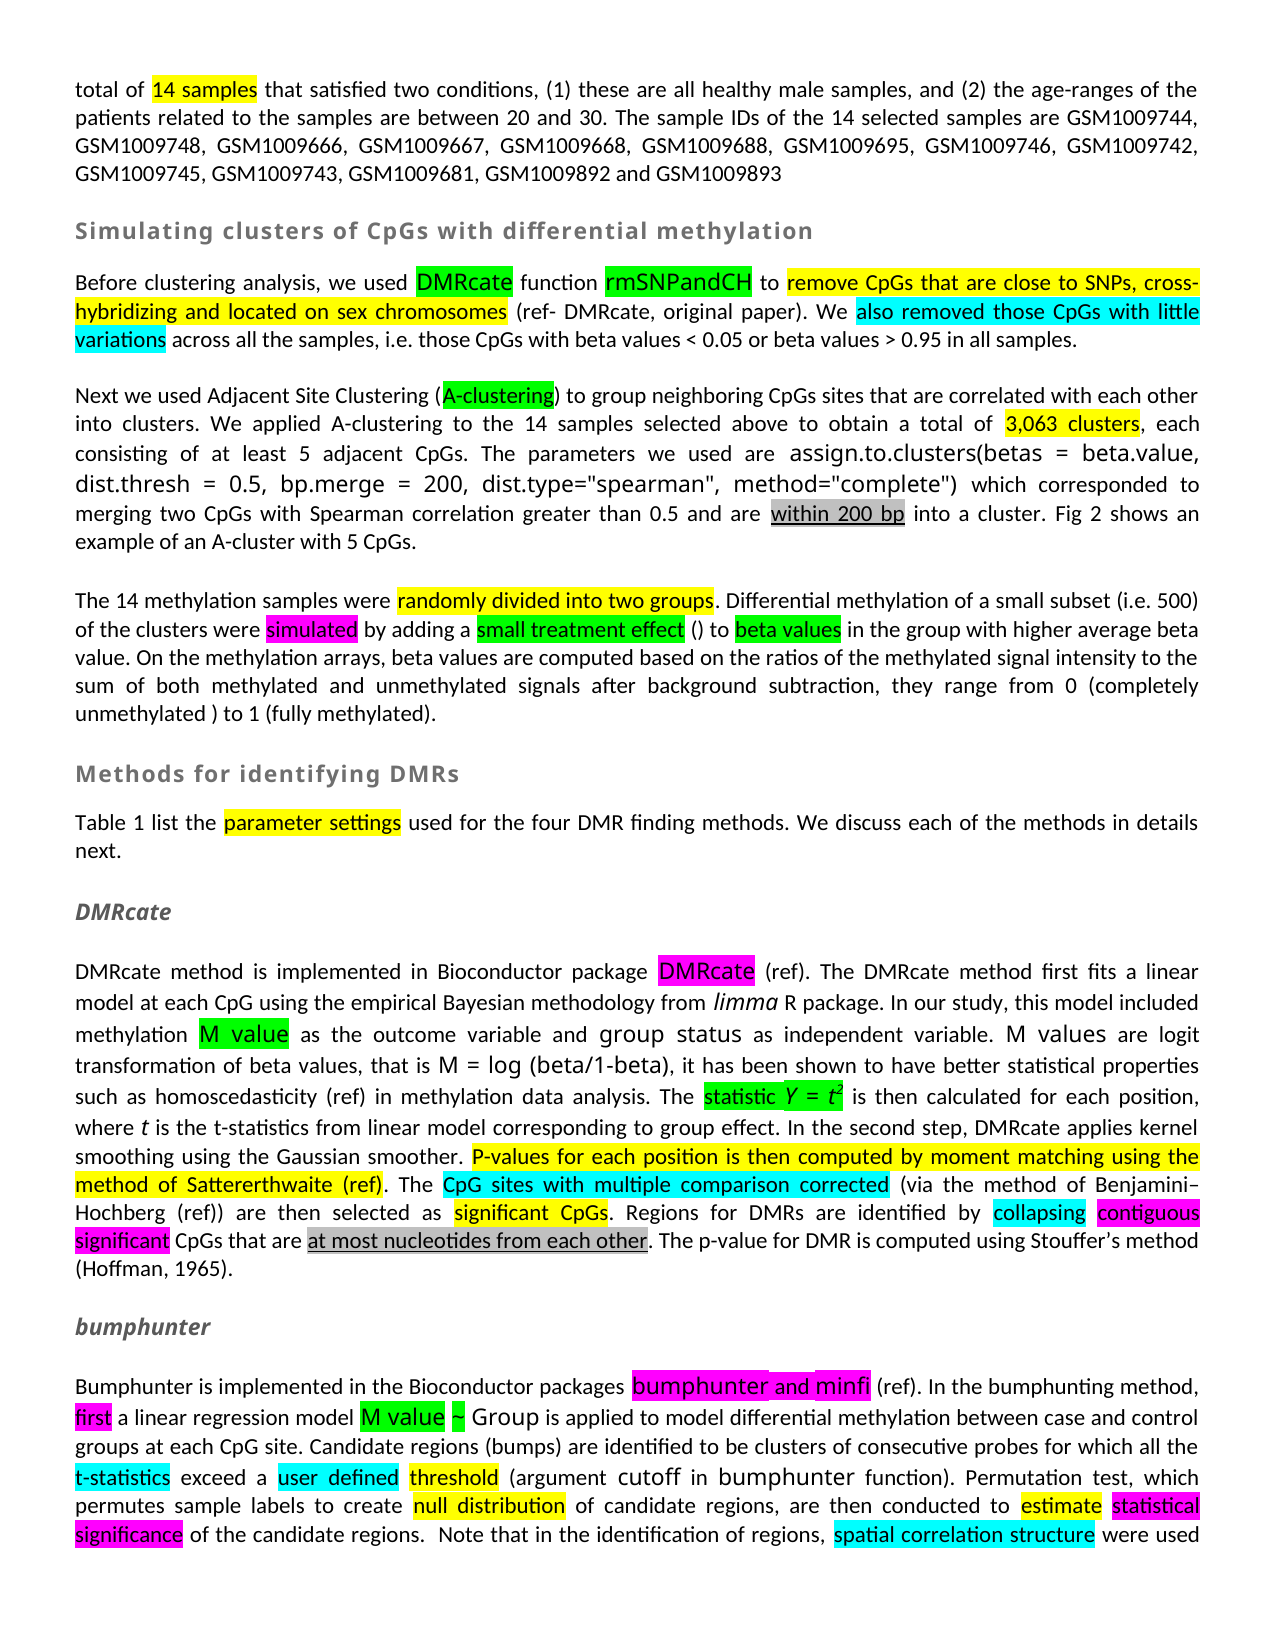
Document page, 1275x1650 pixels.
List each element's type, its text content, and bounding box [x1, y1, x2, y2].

subtitle Methods for identifying DMRs [75, 758, 1200, 789]
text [75, 75, 1200, 187]
text bumphunter [75, 1311, 1200, 1342]
text The 14 methylation samples were randomly divided into two groups. Differential methylation of a small subset (i.e. 500) of the clusters were simulated by adding a small treatment effect () to beta values in the group with higher average beta value. On the methylation arrays, beta values are computed based on the ratios of the methylated signal intensity to the sum of both methylated and unmethylated signals after background subtraction, they range from 0 (completely unmethylated ) to 1 (fully methylated). [75, 587, 1200, 727]
text Before clustering analysis, we used DMRcate function rmSNPandCH to remove CpGs that are close to SNPs, cross-hybridizing and located on sex chromosomes (ref- DMRcate, original paper). We also removed those CpGs with little variations across all the samples, i.e. those CpGs with beta values < 0.05 or beta values > 0.95 in all samples. [166, 266, 1200, 353]
text Next we used Adjacent Site Clustering (A-clustering) to group neighboring CpGs sites that are correlated with each other into clusters. We applied A-clustering to the 14 samples selected above to obtain a total of 3,063 clusters, each consisting of at least 5 adjacent CpGs. The parameters we used are assign.to.clusters(betas = beta.value, dist.thresh = 0.5, bp.merge = 200, dist.type="spearman", method="complete") which corresponded to merging two CpGs with Spearman correlation greater than 0.5 and are within 200 bp into a cluster. Fig 2 shows an example of an A-cluster with 5 CpGs. [75, 381, 1200, 555]
text Table 1 list the parameter settings used for the four DMR finding methods. We discuss each of the methods in details next. [75, 808, 1200, 864]
subtitle Simulating clusters of CpGs with differential methylation [75, 215, 1200, 246]
text DMRcate [75, 896, 1200, 927]
text DMRcate method is implemented in Bioconductor package DMRcate (ref). The DMRcate method first fits a linear model at each CpG using the empirical Bayesian methodology from limma R package. In our study, this model included methylation M value as the outcome variable and group status as independent variable. M values are logit transformation of beta values, that is M = log (beta/1-beta), it has been shown to have better statistical properties such as homoscedasticity (ref) in methylation data analysis. The statistic Y = t2 is then calculated for each position, where t is the t-statistics from linear model corresponding to group effect. In the second step, DMRcate applies kernel smoothing using the Gaussian smoother. P-values for each position is then computed by moment matching using the method of Sattererthwaite (ref). The CpG sites with multiple comparison corrected (via the method of Benjamini–Hochberg (ref)) are then selected as significant CpGs. Regions for DMRs are identified by collapsing contiguous significant CpGs that are at most nucleotides from each other. The p-value for DMR is computed using Stouffer’s method (Hoffman, 1965). [75, 955, 1200, 1283]
